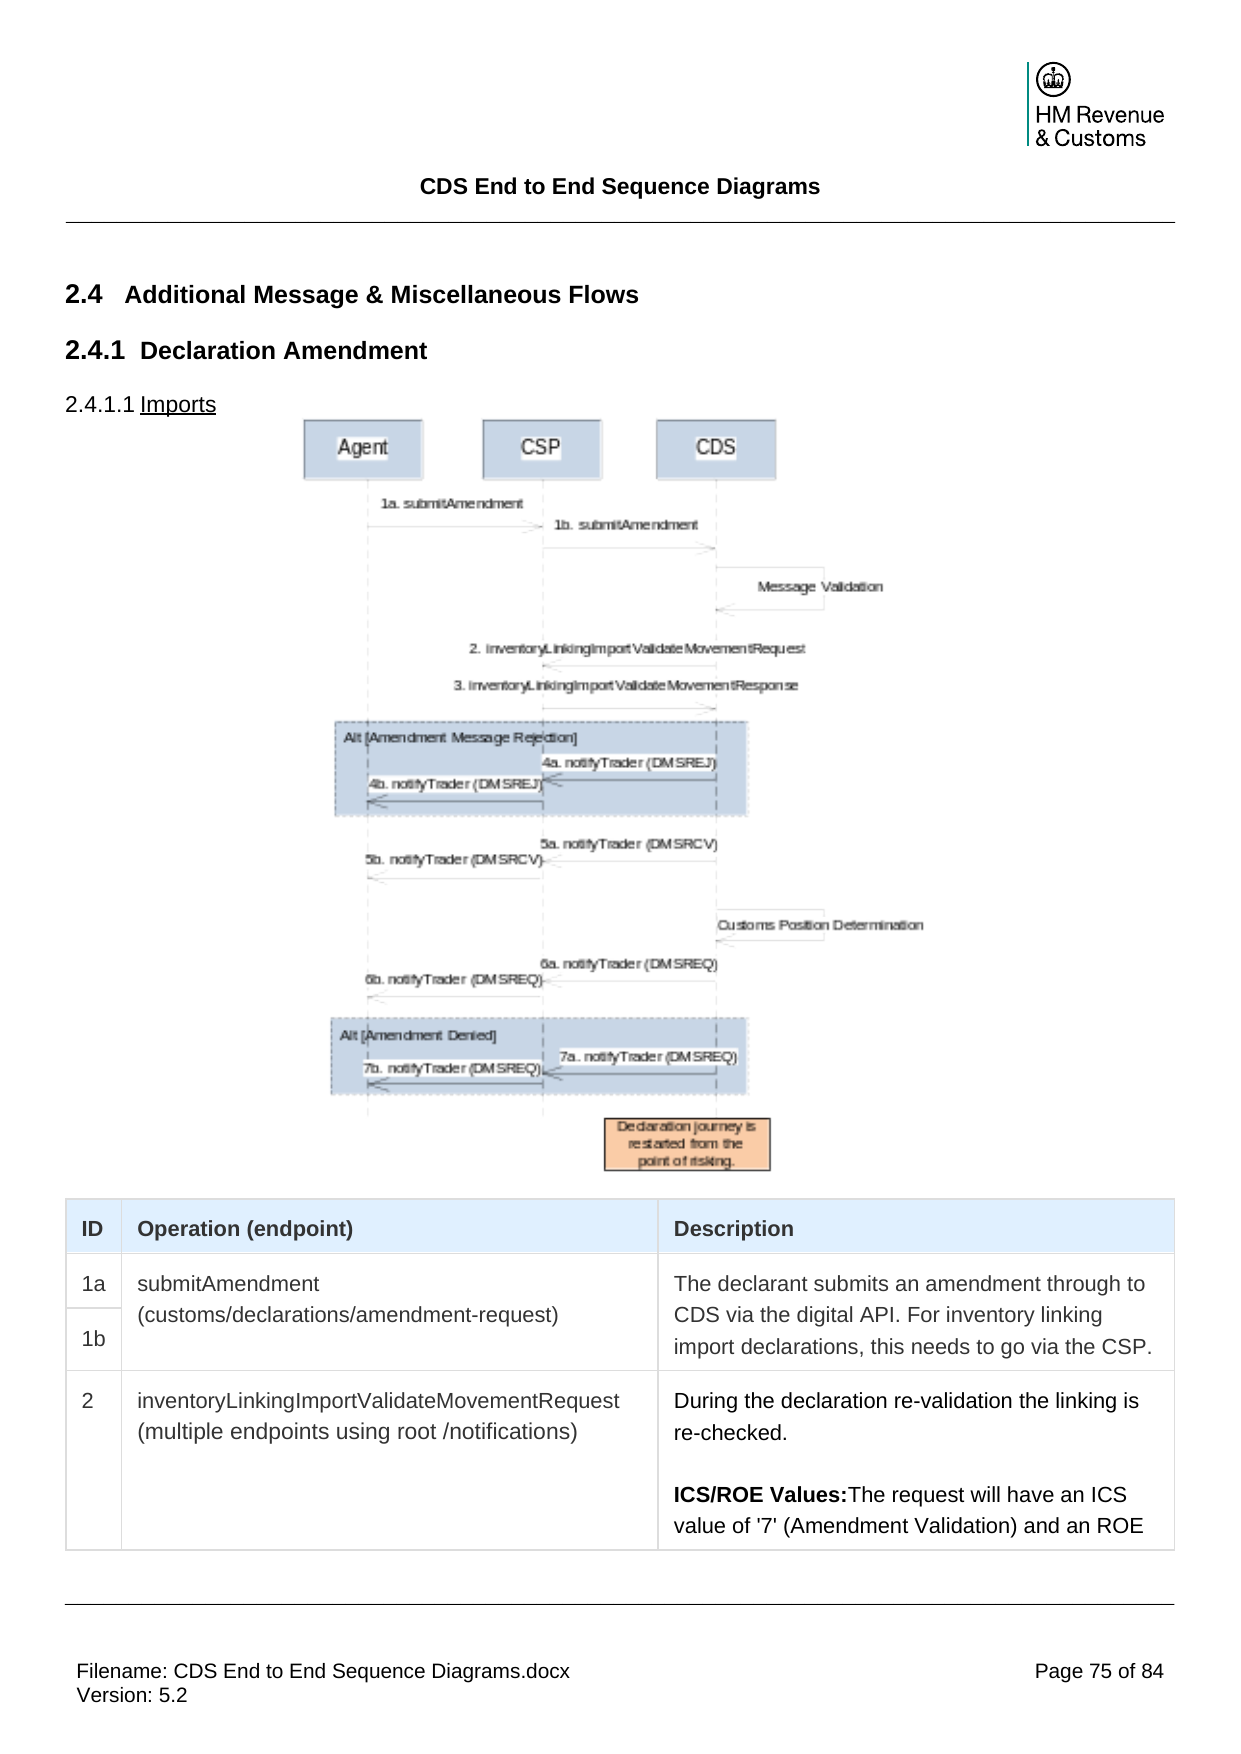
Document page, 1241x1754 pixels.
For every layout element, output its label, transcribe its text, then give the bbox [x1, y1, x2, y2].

table_cell 1a [67, 1254, 121, 1307]
table_cell submitAmendment (customs/declarations/amendment-request) [122, 1254, 657, 1370]
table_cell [659, 1371, 1174, 1549]
table_header Operation (endpoint) [122, 1200, 657, 1252]
table_header Description [659, 1200, 1174, 1252]
subtitle Imports [65, 391, 1175, 417]
subtitle Additional Message & Miscellaneous Flows [65, 278, 1175, 309]
table_cell 2 [67, 1371, 121, 1549]
table_cell 1b [67, 1309, 121, 1370]
subtitle Declaration Amendment [65, 334, 1175, 366]
table_header ID [67, 1200, 121, 1252]
table_cell The declarant submits an amendment through to CDS via the digital API. For inventory linking import declarations, this needs to go via the CSP. [659, 1254, 1174, 1370]
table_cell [122, 1371, 657, 1549]
